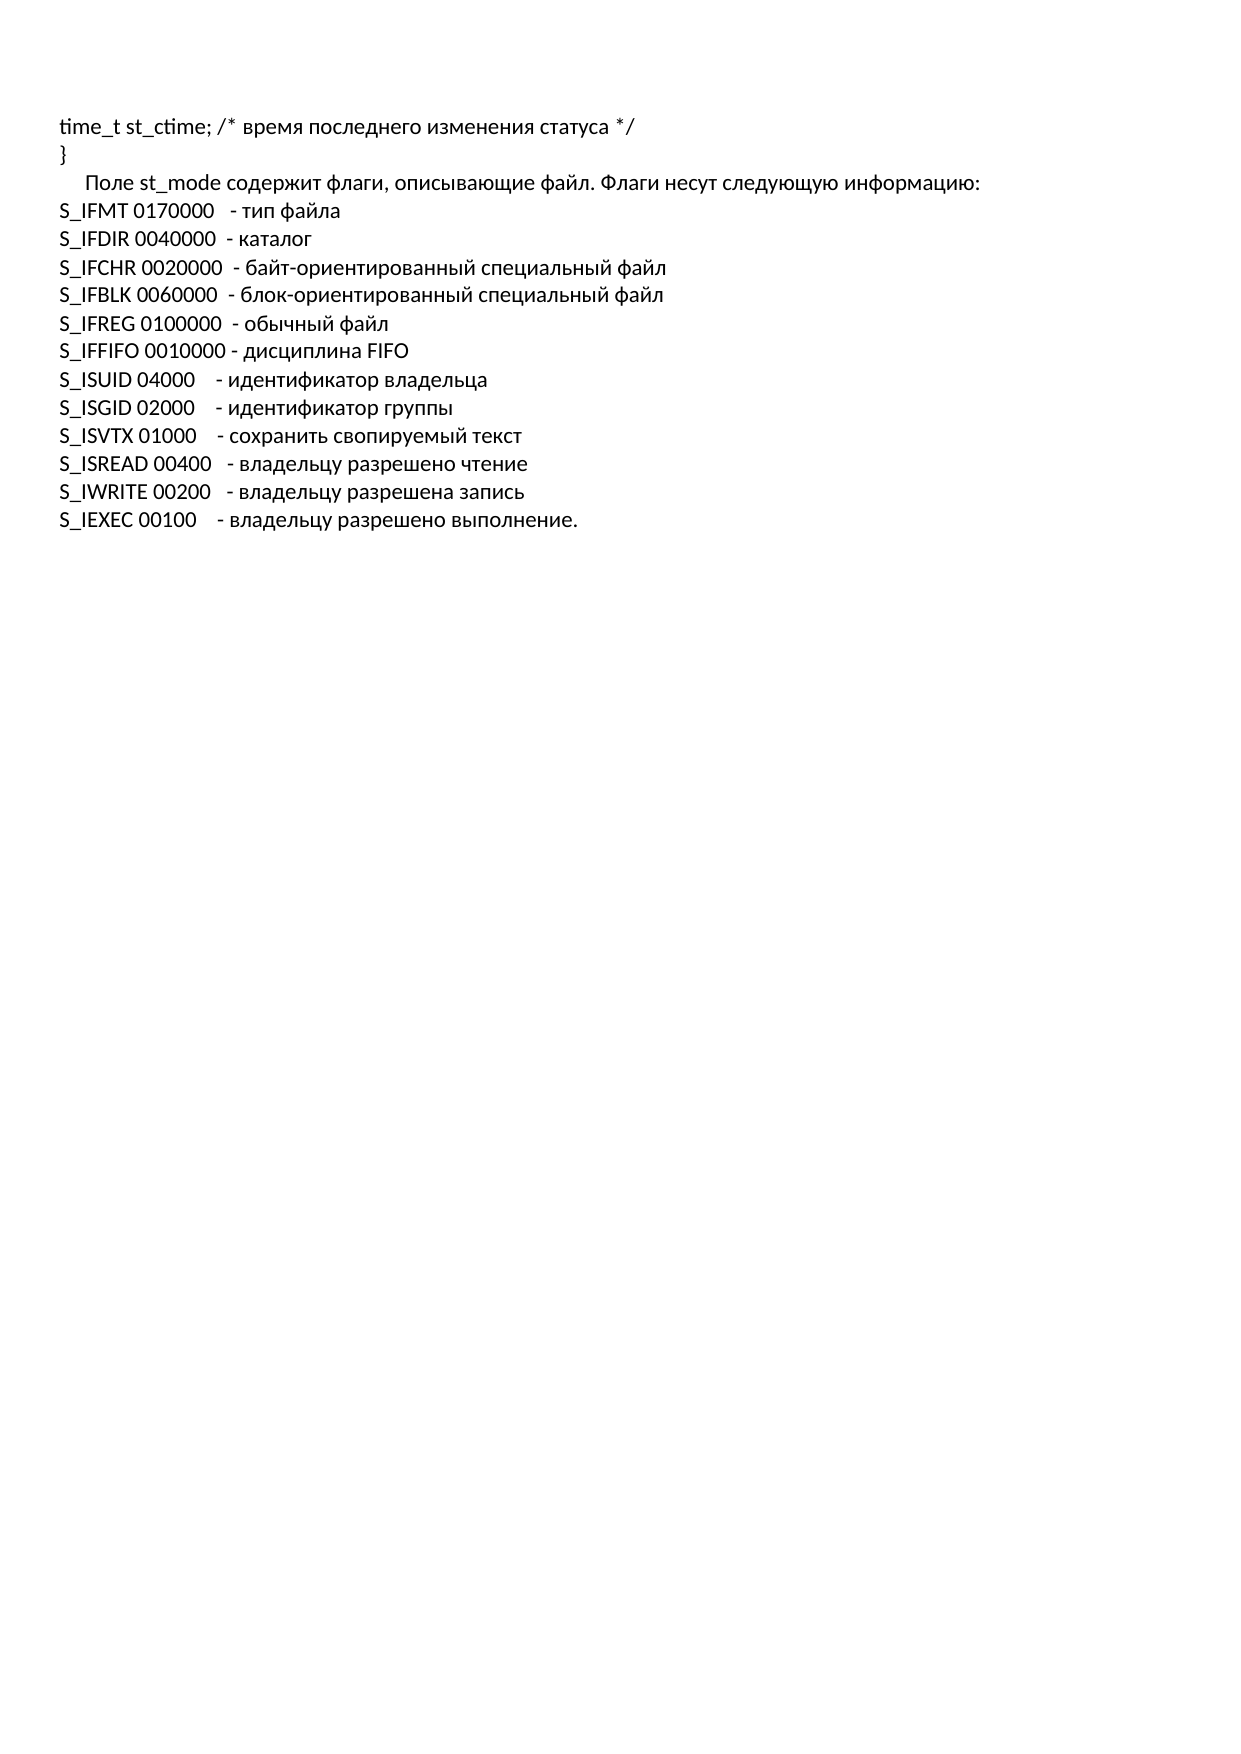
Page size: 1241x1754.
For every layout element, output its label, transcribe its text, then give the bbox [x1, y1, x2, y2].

text S_IFREG 0100000 - обычный файл [59, 309, 1163, 337]
text S_IFCHR 0020000 - байт-ориентированный специальный файл [59, 253, 1163, 281]
text S_IWRITE 00200 - владельцу разрешена запись [59, 477, 1163, 505]
text S_ISVTX 01000 - сохранить свопируемый текст [59, 421, 1163, 449]
text S_IEXEC 00100 - владельцу разрешено выполнение. [59, 505, 1163, 533]
text } [59, 141, 1163, 168]
text S_ISGID 02000 - идентификатор группы [59, 393, 1163, 421]
text S_ISUID 04000 - идентификатор владельца [59, 365, 1163, 393]
text time_t st_ctime; /* время последнего изменения статуса */ [59, 112, 1163, 141]
text S_IFMT 0170000 - тип файла [59, 197, 1163, 224]
text S_IFBLK 0060000 - блок-ориентированный специальный файл [59, 281, 1163, 309]
text S_IFDIR 0040000 - каталог [59, 224, 1163, 253]
text Поле st_mode содержит флаги, описывающие файл. Флаги несут следующую информацию: [59, 168, 1163, 197]
text S_IFFIFO 0010000 - дисциплина FIFO [59, 337, 1163, 365]
text S_ISREAD 00400 - владельцу разрешено чтение [59, 449, 1163, 477]
